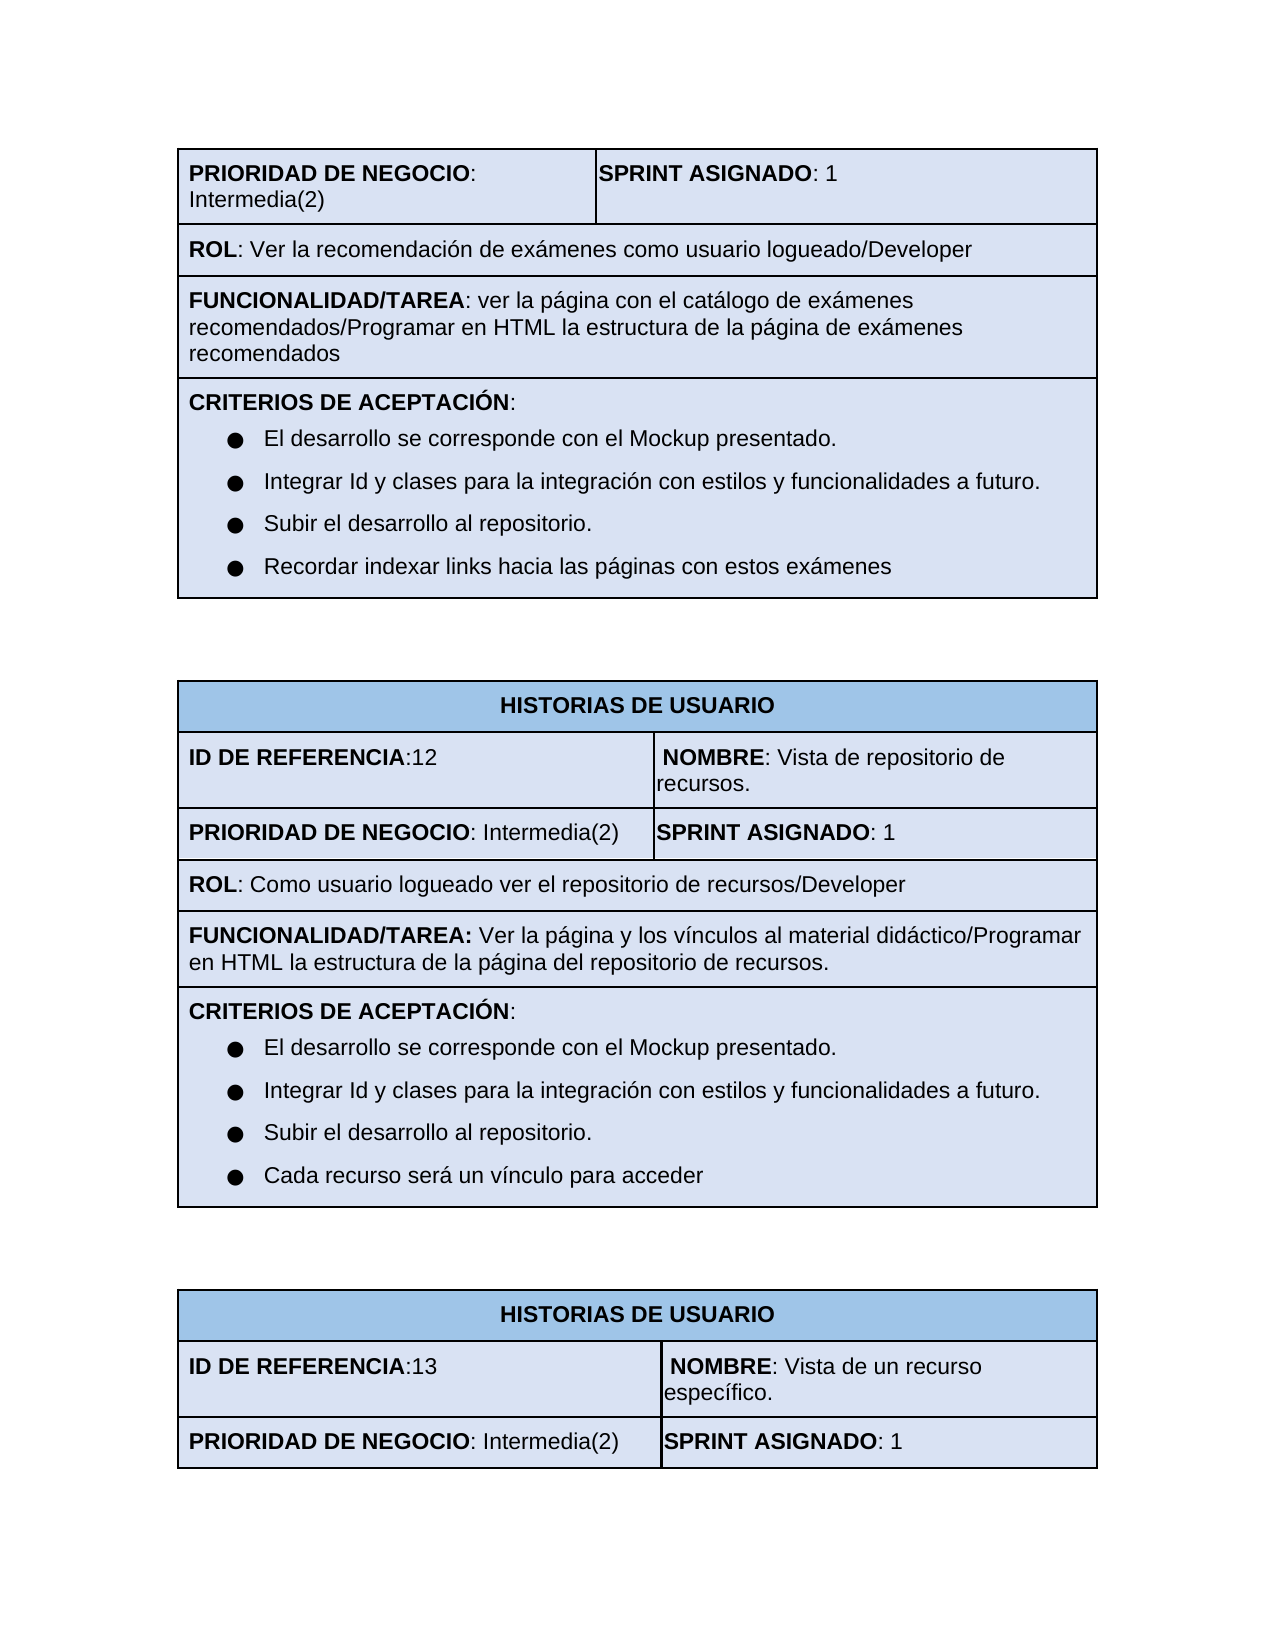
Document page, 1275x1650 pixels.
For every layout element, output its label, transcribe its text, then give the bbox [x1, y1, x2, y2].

table_cell PRIORIDAD DE NEGOCIO: Intermedia(2) [179, 1418, 660, 1467]
table_cell ID DE REFERENCIA:13 [179, 1342, 660, 1416]
table_cell NOMBRE: Vista de repositorio de recursos. [655, 733, 1096, 807]
table_cell ROL: Como usuario logueado ver el repositorio de recursos/Developer [179, 861, 1096, 910]
table_header HISTORIAS DE USUARIO [179, 1291, 1096, 1340]
table_cell CRITERIOS DE ACEPTACIÓN: El desarrollo se corresponde con el Mockup presentado. Integrar Id y clases para la integración con estilos y funcionalidades a futuro. Subir el desarrollo al repositorio. Recordar indexar links hacia las páginas con estos exámenes [179, 379, 1096, 597]
table_cell NOMBRE: Vista de un recurso específico. [663, 1342, 1096, 1416]
table_cell SPRINT ASIGNADO: 1 [655, 809, 1096, 858]
table_cell ROL: Ver la recomendación de exámenes como usuario logueado/Developer [179, 225, 1096, 275]
table_header HISTORIAS DE USUARIO [179, 682, 1096, 731]
table_cell PRIORIDAD DE NEGOCIO: Intermedia(2) [179, 809, 653, 858]
table_cell PRIORIDAD DE NEGOCIO: Intermedia(2) [179, 150, 595, 223]
table_cell CRITERIOS DE ACEPTACIÓN: El desarrollo se corresponde con el Mockup presentado. Integrar Id y clases para la integración con estilos y funcionalidades a futuro. Subir el desarrollo al repositorio. Cada recurso será un vínculo para acceder [179, 988, 1096, 1206]
table_cell FUNCIONALIDAD/TAREA: Ver la página y los vínculos al material didáctico/Programar en HTML la estructura de la página del repositorio de recursos. [179, 912, 1096, 986]
table_cell ID DE REFERENCIA:12 [179, 733, 653, 807]
table_cell SPRINT ASIGNADO: 1 [597, 150, 1096, 223]
table_cell FUNCIONALIDAD/TAREA: ver la página con el catálogo de exámenes recomendados/Programar en HTML la estructura de la página de exámenes recomendados [179, 277, 1096, 377]
table_cell SPRINT ASIGNADO: 1 [663, 1418, 1096, 1467]
